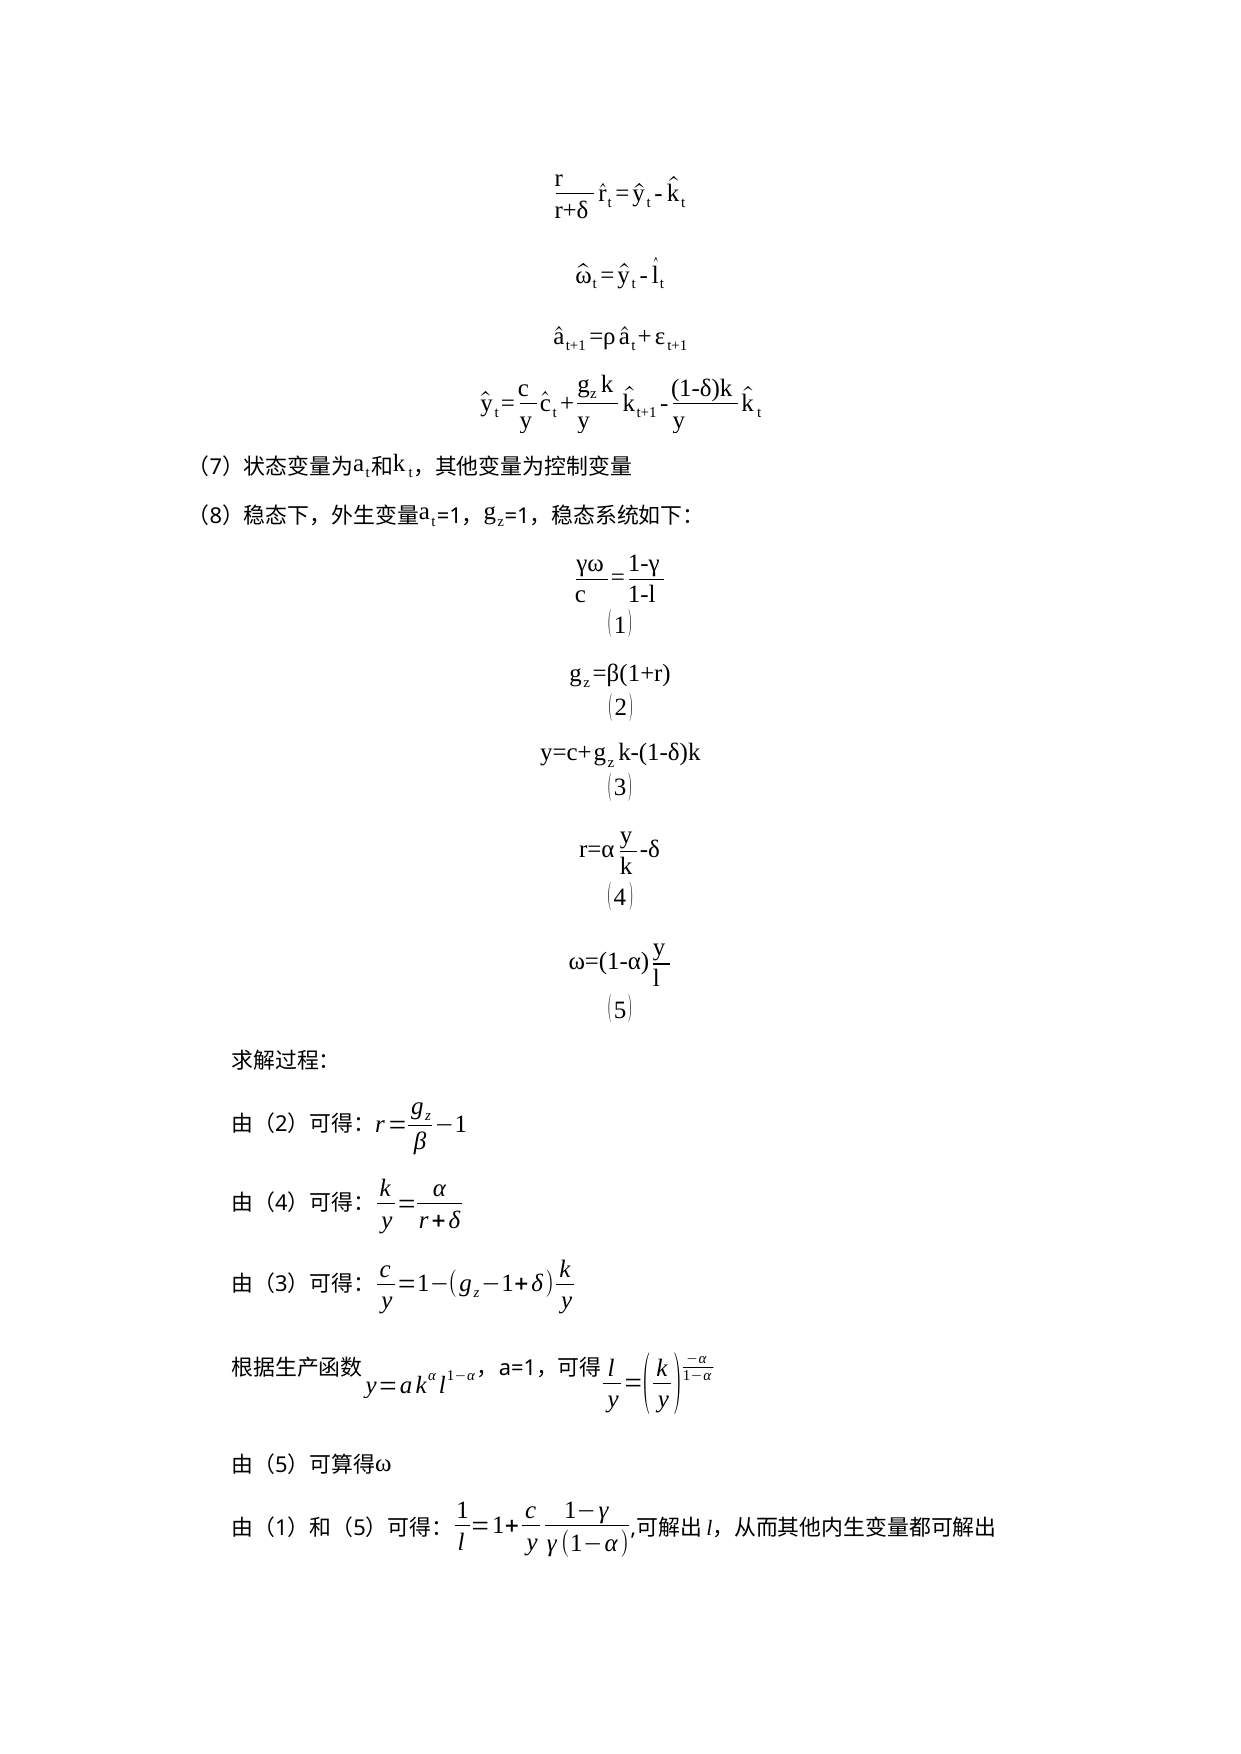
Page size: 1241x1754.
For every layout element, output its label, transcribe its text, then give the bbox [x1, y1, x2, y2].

text 由（1）和（5）可得：,可解出l，从而其他内生变量都可解出 [187, 1495, 1053, 1560]
text 求解过程： [187, 1043, 1053, 1075]
text 根据生产函数，a=1，可得 [187, 1333, 1053, 1431]
text 由（5）可算得 [187, 1447, 1053, 1479]
text （8）稳态下，外生变量=1，=1，稳态系统如下： [187, 497, 1053, 530]
text 由（2）可得： [187, 1091, 1053, 1156]
text 由（3）可得： [187, 1253, 1053, 1318]
text 由（4）可得： [187, 1172, 1053, 1237]
text （7）状态变量为和，其他变量为控制变量 [187, 449, 1053, 482]
